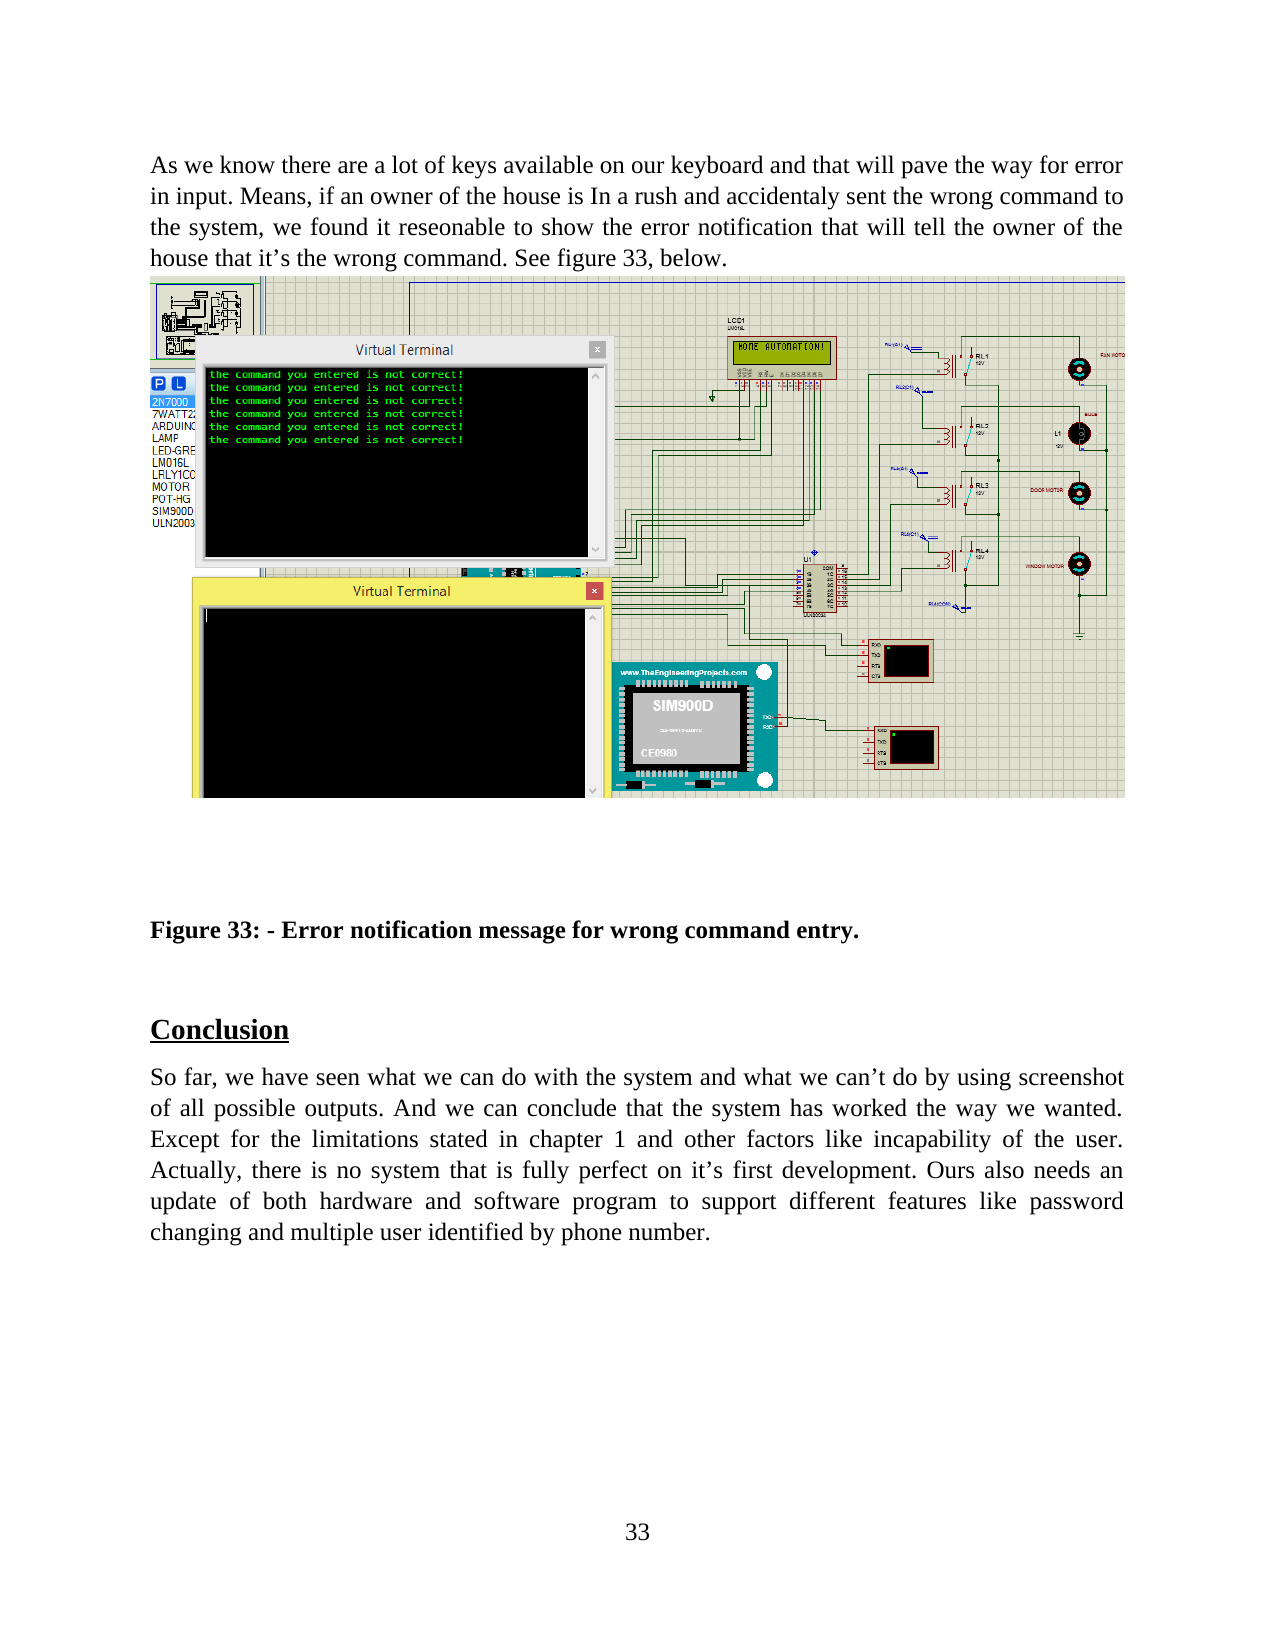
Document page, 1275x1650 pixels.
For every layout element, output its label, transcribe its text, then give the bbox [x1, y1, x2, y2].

text So far, we have seen what we can do with the system and what we can’t do by using screenshot of all possible outputs. And we can conclude that the system has worked the way we wanted. Except for the limitations stated in chapter 1 and other factors like incapability of the user. Actually, there is no system that is fully perfect on it’s first development. Ours also needs an update of both hardware and software program to support different features like password changing and multiple user identified by phone number. [150, 1062, 1125, 1246]
picture [150, 276, 1125, 798]
text Figure 33: - Error notification message for wrong command entry. [150, 915, 1125, 943]
text As we know there are a lot of keys available on our keyboard and that will pave the way for error in input. Means, if an owner of the house is In a rush and accidentaly sent the wrong command to the system, we found it reseonable to show the error notification that will tell the owner of the house that it’s the wrong command. See figure 33, below. [150, 150, 1125, 272]
subtitle Conclusion [150, 1012, 1125, 1046]
